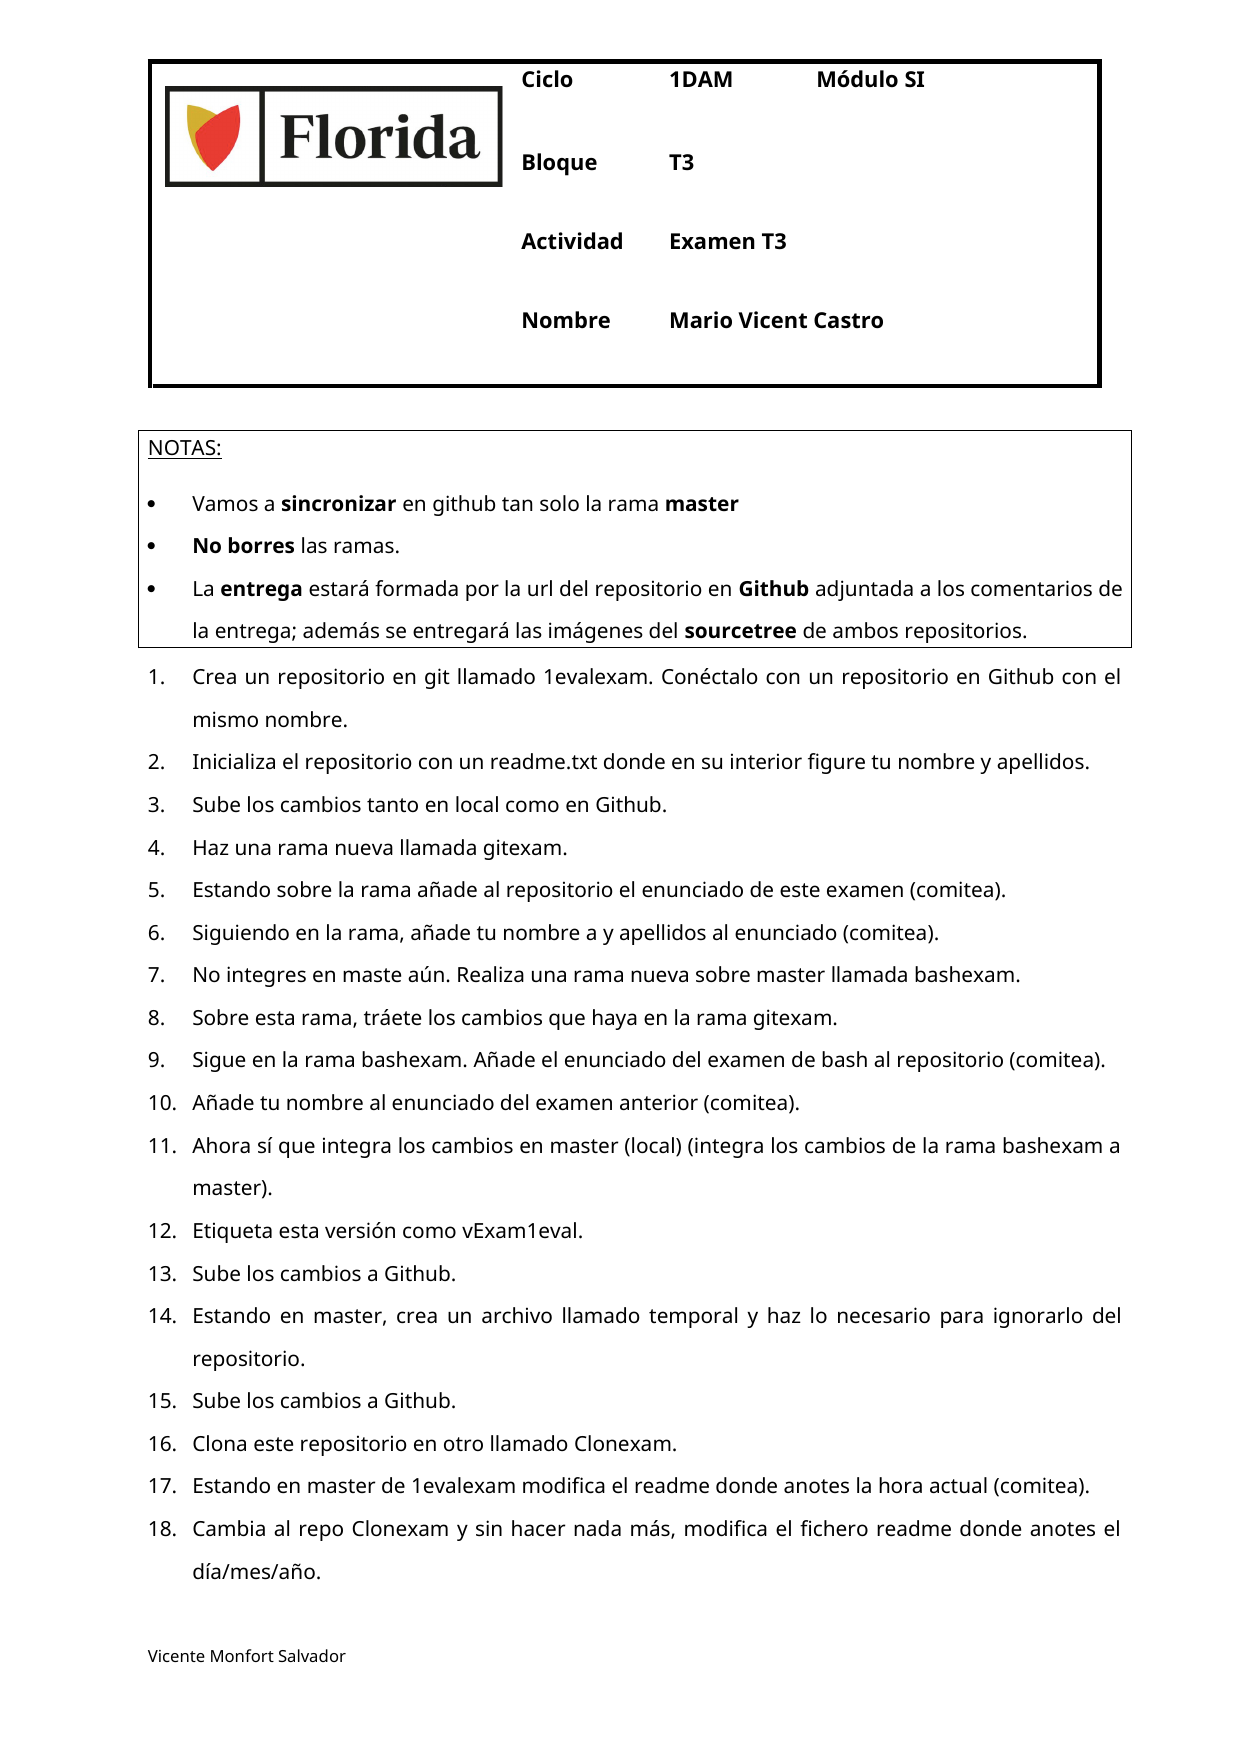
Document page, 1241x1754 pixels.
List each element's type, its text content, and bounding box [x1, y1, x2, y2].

list Estando en master de 1evalexam modifica el readme donde anotes la hora actual (comitea). [148, 1472, 1123, 1500]
list Añade tu nombre al enunciado del examen anterior (comitea). [148, 1088, 1123, 1117]
picture [165, 86, 503, 187]
list Crea un repositorio en git llamado 1evalexam. Conéctalo con un repositorio en Github con el mismo nombre. [148, 662, 1123, 733]
list Sube los cambios tanto en local como en Github. [148, 790, 1123, 818]
list Sigue en la rama bashexam. Añade el enunciado del examen de bash al repositorio (comitea). [148, 1046, 1123, 1074]
list Inicializa el repositorio con un readme.txt donde en su interior figure tu nombre y apellidos. [148, 747, 1123, 776]
list Etiqueta esta versión como vExam1eval. [148, 1216, 1123, 1244]
text NOTAS: [139, 431, 1131, 462]
list No borres las ramas. [139, 528, 1131, 560]
list Sobre esta rama, tráete los cambios que haya en la rama gitexam. [148, 1003, 1123, 1031]
list Siguiendo en la rama, añade tu nombre a y apellidos al enunciado (comitea). [148, 918, 1123, 946]
list La entrega estará formada por la url del repositorio en Github adjuntada a los comentarios de la entrega; además se entregará las imágenes del sourcetree de ambos repositorios. [139, 571, 1131, 647]
list No integres en maste aún. Realiza una rama nueva sobre master llamada bashexam. [148, 960, 1123, 989]
list Ahora sí que integra los cambios en master (local) (integra los cambios de la rama bashexam a master). [148, 1131, 1123, 1202]
list Sube los cambios a Github. [148, 1259, 1123, 1287]
list Clona este repositorio en otro llamado Clonexam. [148, 1429, 1123, 1457]
list Sube los cambios a Github. [148, 1386, 1123, 1415]
list Estando sobre la rama añade al repositorio el enunciado de este examen (comitea). [148, 875, 1123, 904]
list Cambia al repo Clonexam y sin hacer nada más, modifica el fichero readme donde anotes el día/mes/año. [148, 1514, 1123, 1585]
list Haz una rama nueva llamada gitexam. [148, 833, 1123, 861]
list Vamos a sincronizar en github tan solo la rama master [139, 486, 1131, 517]
list Estando en master, crea un archivo llamado temporal y haz lo necesario para ignorarlo del repositorio. [148, 1301, 1123, 1372]
